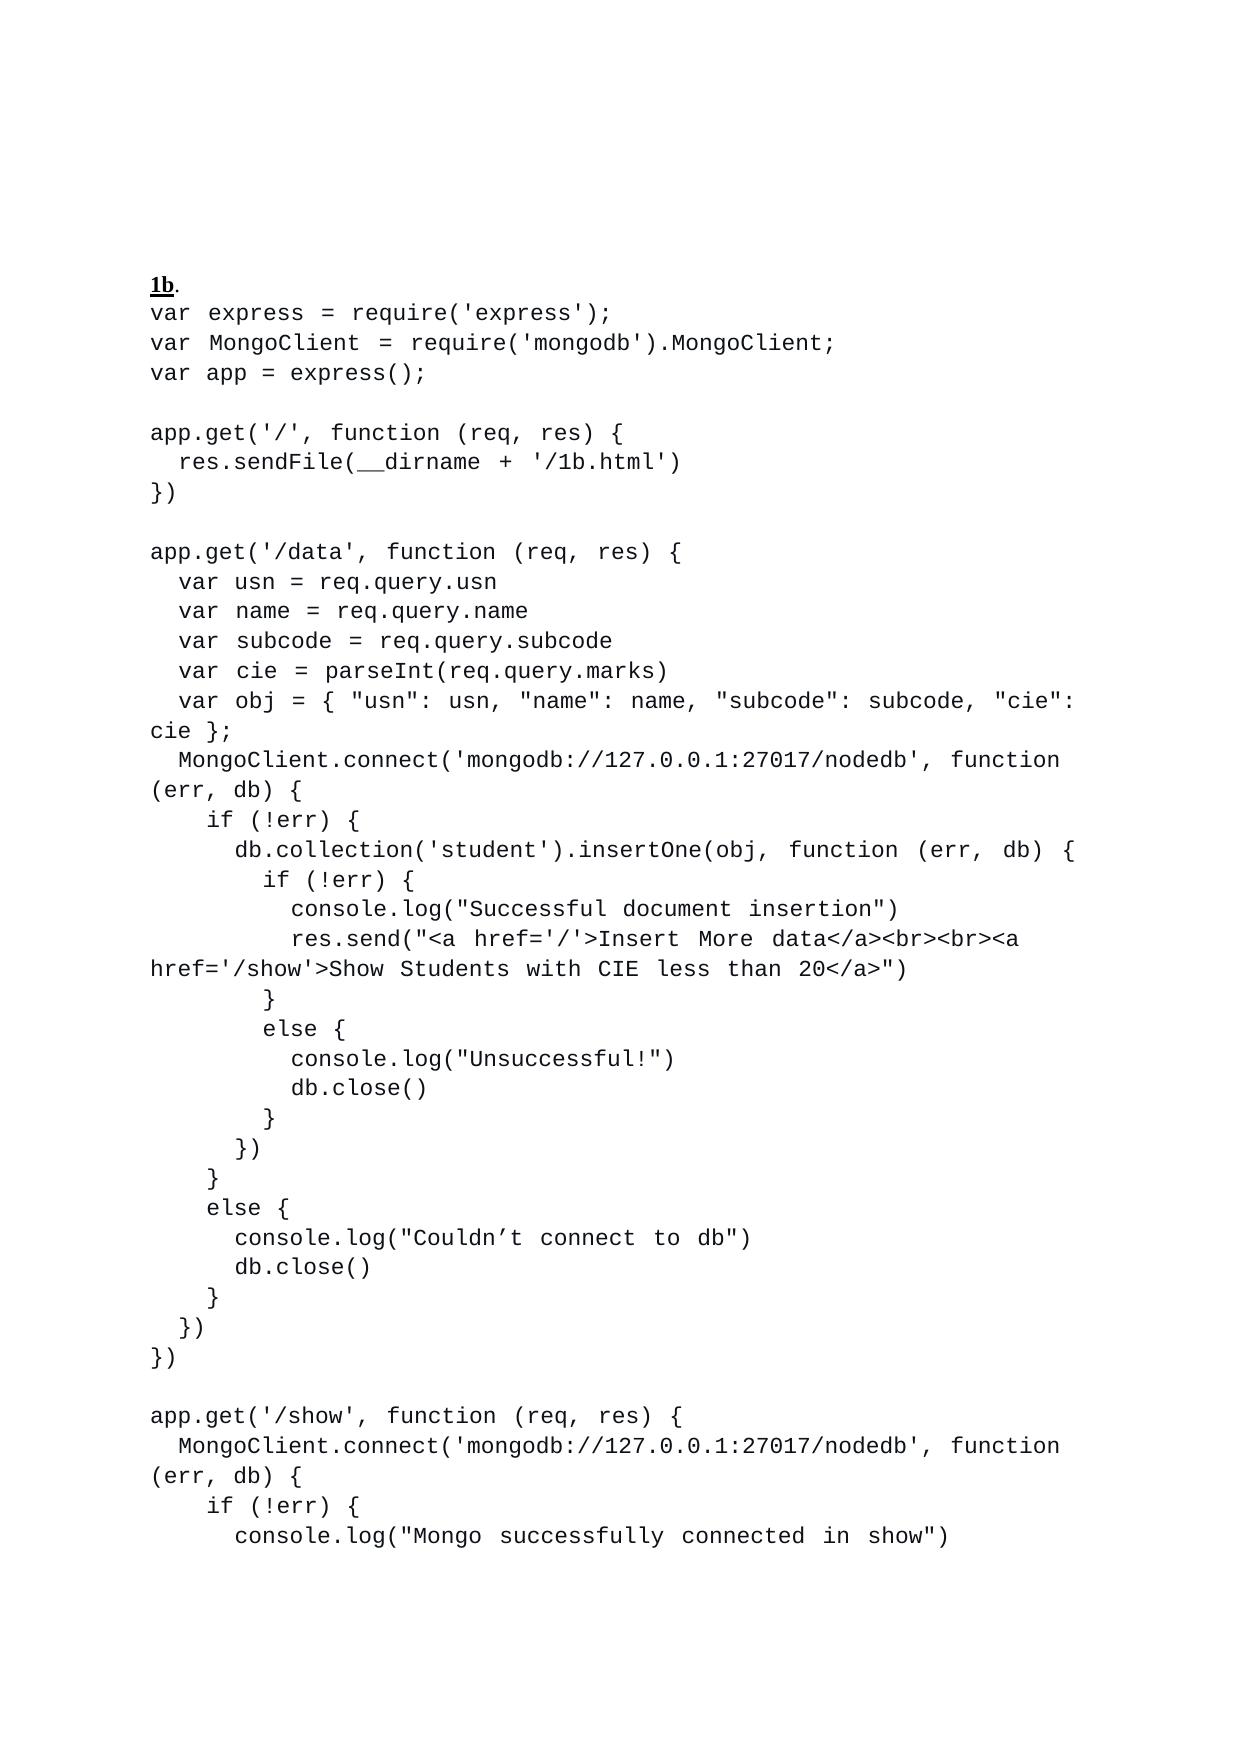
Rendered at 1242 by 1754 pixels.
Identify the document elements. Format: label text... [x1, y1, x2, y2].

text var name = req.query.name [178, 600, 1221, 626]
text var subcode = req.query.subcode [178, 629, 1221, 656]
text console.log("Successful document insertion") res.send("<a href='/'>Insert More data</a><br><br><a [291, 898, 1033, 953]
text else { [262, 1017, 1221, 1043]
text MongoClient.connect('mongodb://127.0.0.1:27017/nodedb', function (err, db) { [150, 1434, 1076, 1490]
text }) [150, 481, 1221, 506]
text var express = require('express'); [150, 302, 1221, 328]
text } [206, 1166, 1221, 1192]
text href='/show'>Show Students with CIE less than 20</a>") [150, 957, 1221, 983]
text if (!err) { [206, 808, 1221, 834]
text app.get('/show', function (req, res) { [150, 1405, 1221, 1431]
text } [206, 1285, 1221, 1311]
text console.log("Unsuccessful!") db.close() [291, 1047, 696, 1103]
text var MongoClient = require('mongodb').MongoClient; var app = express(); [150, 331, 848, 387]
text var cie = parseInt(req.query.marks) [178, 659, 1221, 685]
text console.log("Mongo successfully connected in show") [234, 1524, 1221, 1550]
text console.log("Couldn’t connect to db") db.close() [234, 1226, 848, 1282]
text if (!err) { [206, 1494, 1221, 1520]
text }) [178, 1315, 1221, 1341]
text app.get('/data', function (req, res) { var usn = req.query.usn [150, 540, 696, 596]
text app.get('/', function (req, res) { res.sendFile(__dirname + '/1b.html') [150, 421, 909, 477]
text else { [206, 1196, 1221, 1222]
text 1b. [150, 271, 1221, 298]
text } [262, 1106, 1221, 1132]
text } [262, 987, 1221, 1013]
text }) [234, 1136, 1221, 1162]
text }) [150, 1345, 1221, 1371]
text MongoClient.connect('mongodb://127.0.0.1:27017/nodedb', function (err, db) { [150, 749, 1076, 804]
text var obj = { "usn": usn, "name": name, "subcode": subcode, "cie": cie }; [150, 689, 1101, 745]
text db.collection('student').insertOne(obj, function (err, db) { if (!err) { [234, 838, 1101, 894]
